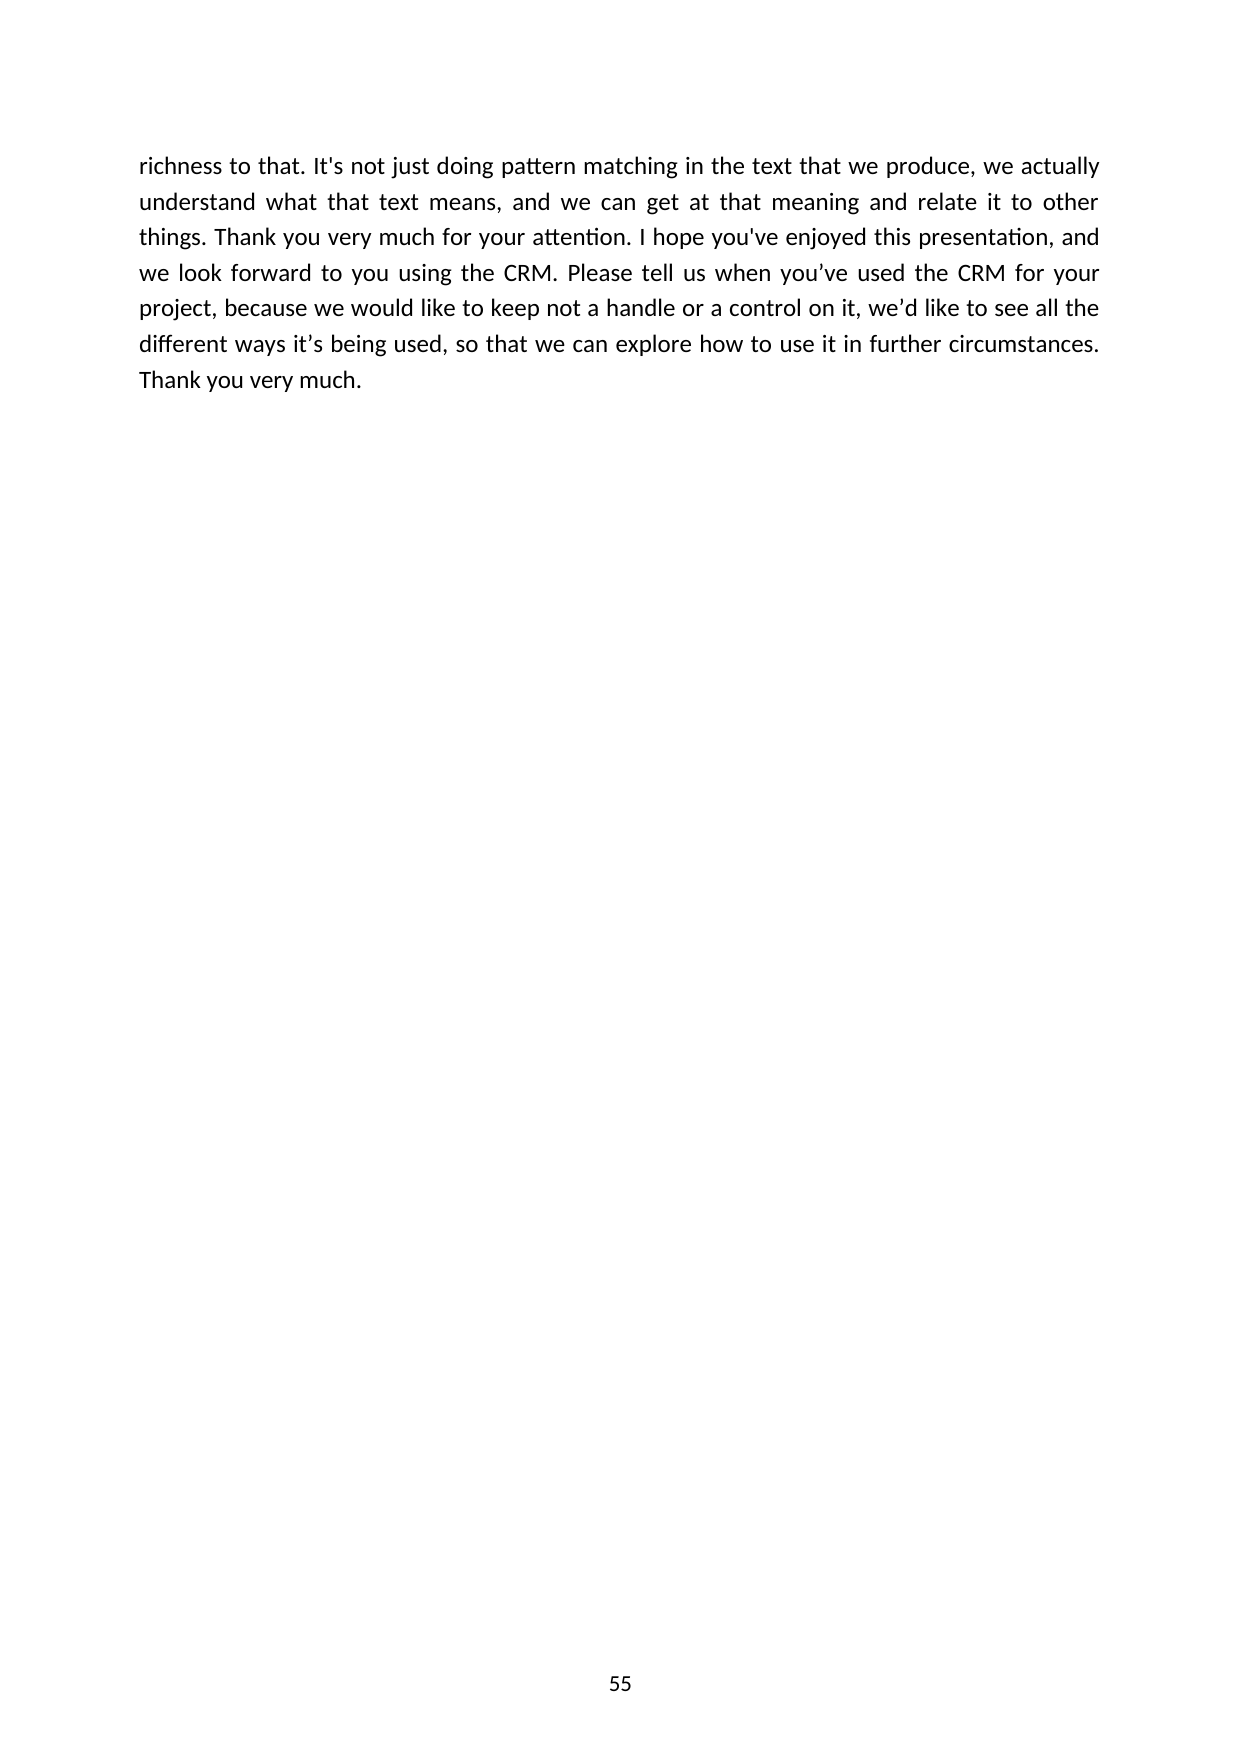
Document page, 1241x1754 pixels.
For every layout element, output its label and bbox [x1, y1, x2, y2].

text [139, 150, 1101, 394]
